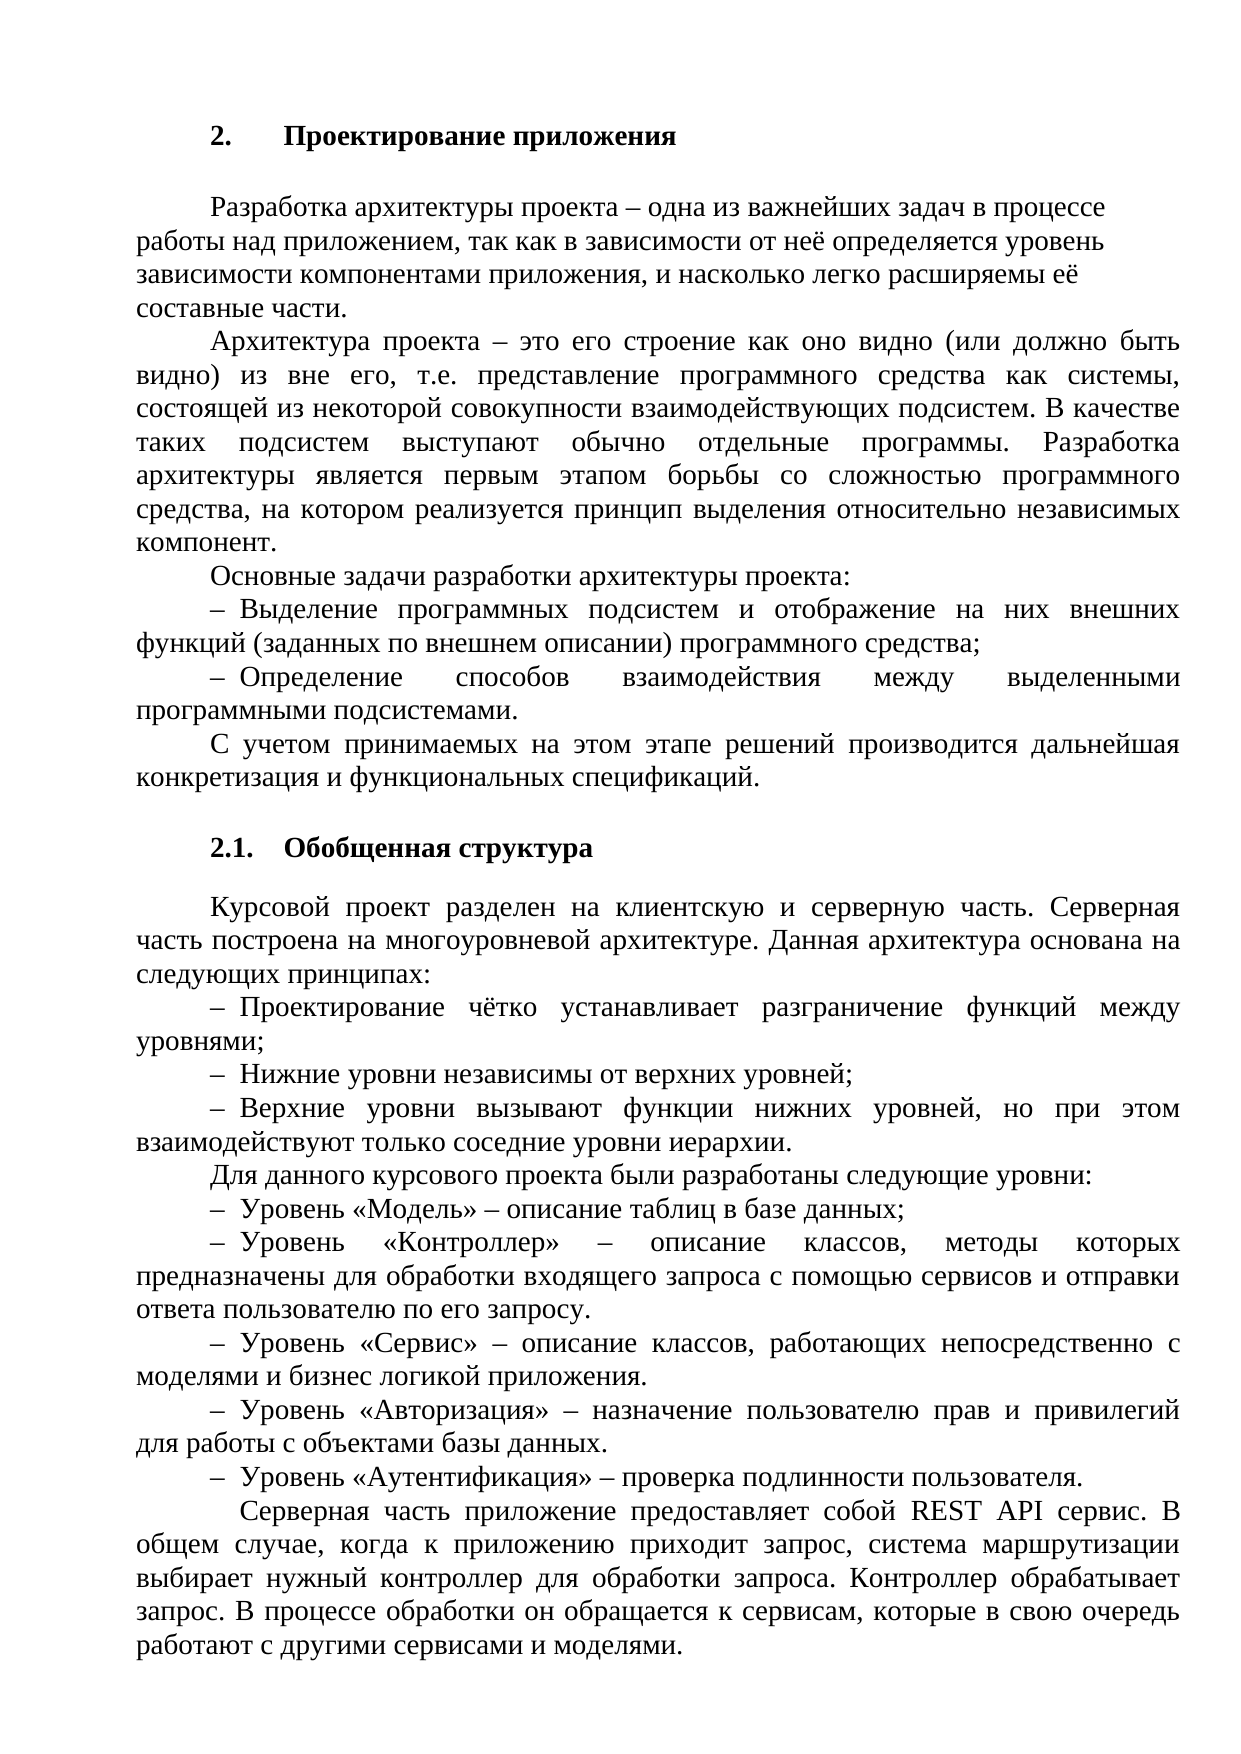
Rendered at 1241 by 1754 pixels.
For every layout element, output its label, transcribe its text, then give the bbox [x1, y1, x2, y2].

text С учетом принимаемых на этом этапе решений производится дальнейшая конкретизация и функциональных спецификаций. [136, 726, 1181, 793]
text Разработка архитектуры проекта – одна из важнейших задач в процессе работы над приложением, так как в зависимости от неё определяется уровень зависимости компонентами приложения, и насколько легко расширяемы её составные части. [136, 189, 1181, 323]
list Проектирование чётко устанавливает разграничение функций между уровнями; [136, 989, 1181, 1057]
list Уровень «Сервис» – описание классов, работающих непосредственно с моделями и бизнес логикой приложения. [136, 1325, 1181, 1392]
list Нижние уровни независимы от верхних уровней; [136, 1057, 1181, 1090]
list Уровень «Контроллер» – описание классов, методы которых предназначены для обработки входящего запроса с помощью сервисов и отправки ответа пользователю по его запросу. [136, 1224, 1181, 1325]
list Уровень «Модель» – описание таблиц в базе данных; [136, 1191, 1181, 1224]
text Основные задачи разработки архитектуры проекта: [136, 558, 1181, 592]
text Для данного курсового проекта были разработаны следующие уровни: [136, 1157, 1181, 1191]
text Серверная часть приложение предоставляет собой REST API сервис. В общем случае, когда к приложению приходит запрос, система маршрутизации выбирает нужный контроллер для обработки запроса. Контроллер обрабатывает запрос. В процессе обработки он обращается к сервисам, которые в свою очередь работают с другими сервисами и моделями. [136, 1493, 1181, 1660]
list Уровень «Аутентификация» – проверка подлинности пользователя. [136, 1459, 1181, 1493]
list Определение способов взаимодействия между выделенными программными подсистемами. [136, 659, 1181, 726]
subtitle Проектирование приложения [136, 118, 1181, 152]
text Курсовой проект разделен на клиентскую и серверную часть. Серверная часть построена на многоуровневой архитектуре. Данная архитектура основана на следующих принципах: [136, 889, 1181, 989]
list Выделение программных подсистем и отображение на них внешних функций (заданных по внешнем описании) программного средства; [136, 592, 1181, 659]
list Уровень «Авторизация» – назначение пользователю прав и привилегий для работы с объектами базы данных. [136, 1392, 1181, 1459]
text Архитектура проекта – это его строение как оно видно (или должно быть видно) из вне его, т.е. представление программного средства как системы, состоящей из некоторой совокупности взаимодействующих подсистем. В качестве таких подсистем выступают обычно отдельные программы. Разработка архитектуры является первым этапом борьбы со сложностью программного средства, на котором реализуется принцип выделения относительно независимых компонент. [136, 323, 1181, 558]
subtitle Обобщенная структура [136, 830, 1181, 864]
list Верхние уровни вызывают функции нижних уровней, но при этом взаимодействуют только соседние уровни иерархии. [136, 1090, 1181, 1157]
